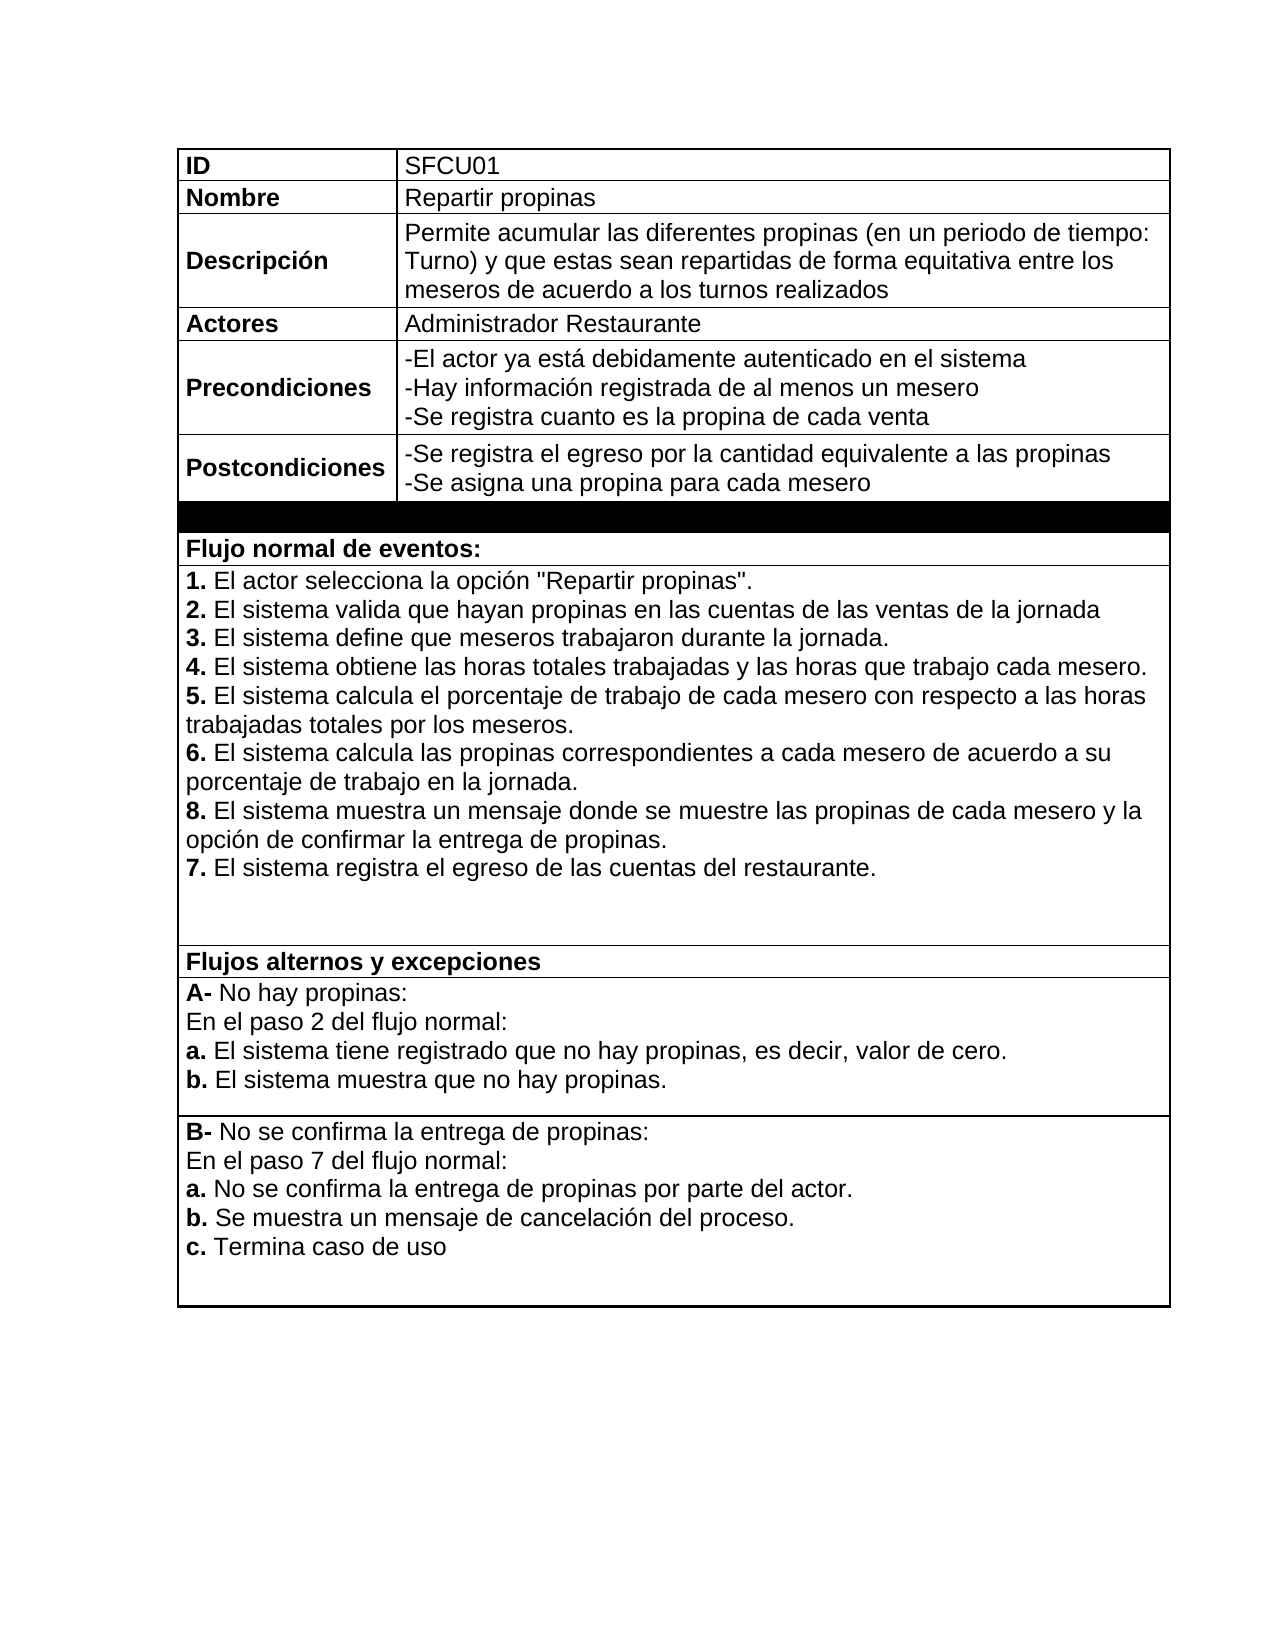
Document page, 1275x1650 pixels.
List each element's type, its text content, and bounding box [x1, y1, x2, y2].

table_cell Repartir propinas [398, 181, 1169, 213]
table_cell [179, 502, 1169, 532]
table_cell -El actor ya está debidamente autenticado en el sistema -Hay información registrada de al menos un mesero -Se registra cuanto es la propina de cada venta [398, 341, 1169, 433]
table_cell 1. El actor selecciona la opción "Repartir propinas". 2. El sistema valida que hayan propinas en las cuentas de las ventas de la jornada 3. El sistema define que meseros trabajaron durante la jornada. 4. El sistema obtiene las horas totales trabajadas y las horas que trabajo cada mesero. 5. El sistema calcula el porcentaje de trabajo de cada mesero con respecto a las horas trabajadas totales por los meseros. 6. El sistema calcula las propinas correspondientes a cada mesero de acuerdo a su porcentaje de trabajo en la jornada. 8. El sistema muestra un mensaje donde se muestre las propinas de cada mesero y la opción de confirmar la entrega de propinas. 7. El sistema registra el egreso de las cuentas del restaurante. [179, 566, 1169, 944]
table_cell Precondiciones [179, 341, 396, 433]
table_cell Flujo normal de eventos: [179, 533, 1169, 565]
table_cell Administrador Restaurante [398, 308, 1169, 340]
table_cell Flujos alternos y excepciones [179, 946, 1169, 977]
table_cell A- No hay propinas: En el paso 2 del flujo normal: a. El sistema tiene registrado que no hay propinas, es decir, valor de cero. b. El sistema muestra que no hay propinas. [179, 978, 1169, 1115]
table_cell Descripción [179, 214, 396, 307]
table_cell Actores [179, 308, 396, 340]
table_header ID [179, 150, 396, 180]
table_cell Postcondiciones [179, 435, 396, 501]
table_cell -Se registra el egreso por la cantidad equivalente a las propinas -Se asigna una propina para cada mesero [398, 435, 1169, 501]
table_cell Nombre [179, 181, 396, 213]
table_cell Permite acumular las diferentes propinas (en un periodo de tiempo: Turno) y que estas sean repartidas de forma equitativa entre los meseros de acuerdo a los turnos realizados [398, 214, 1169, 307]
table_header SFCU01 [398, 150, 1169, 180]
table_cell B- No se confirma la entrega de propinas: En el paso 7 del flujo normal: a. No se confirma la entrega de propinas por parte del actor. b. Se muestra un mensaje de cancelación del proceso. c. Termina caso de uso [179, 1117, 1169, 1305]
